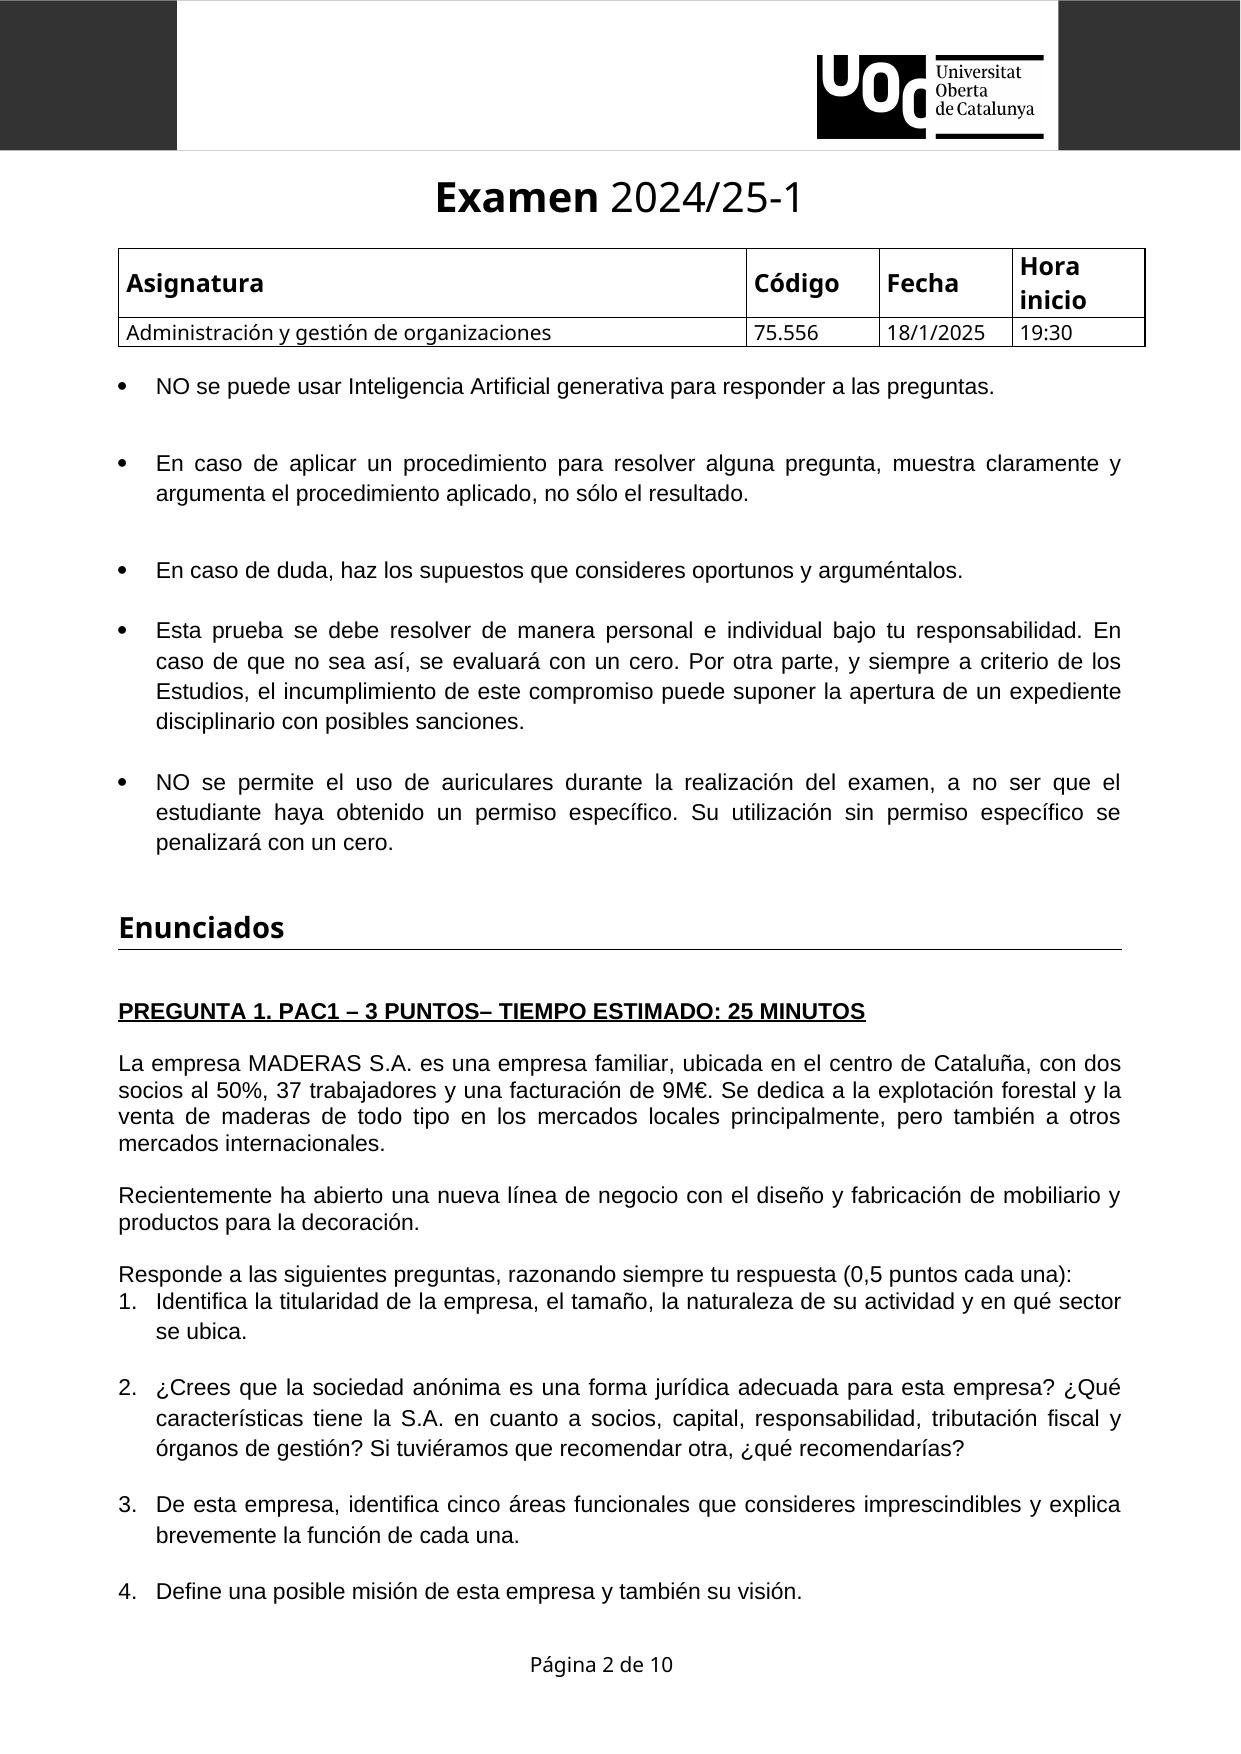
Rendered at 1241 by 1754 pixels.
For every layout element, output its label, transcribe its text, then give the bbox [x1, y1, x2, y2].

list Identifica la titularidad de la empresa, el tamaño, la naturaleza de su actividad y en qué sector se ubica. [118, 1288, 1122, 1344]
picture [817, 55, 1044, 139]
text La empresa MADERAS S.A. es una empresa familiar, ubicada en el centro de Cataluña, con dos socios al 50%, 37 trabajadores y una facturación de 9M€. Se dedica a la explotación forestal y la venta de maderas de todo tipo en los mercados locales principalmente, pero también a otros mercados internacionales. [118, 1050, 1122, 1156]
text PREGUNTA 1. PAC1 – 3 PUNTOS– TIEMPO ESTIMADO: 25 MINUTOS [118, 998, 1122, 1024]
list ¿Crees que la sociedad anónima es una forma jurídica adecuada para esta empresa? ¿Qué características tiene la S.A. en cuanto a socios, capital, responsabilidad, tributación fiscal y órganos de gestión? Si tuviéramos que recomendar otra, ¿qué recomendarías? [118, 1374, 1122, 1461]
list Define una posible misión de esta empresa y también su visión. [118, 1578, 1122, 1604]
text Recientemente ha abierto una nueva línea de negocio con el diseño y fabricación de mobiliario y productos para la decoración. [118, 1182, 1122, 1235]
list Esta prueba se debe resolver de manera personal e individual bajo tu responsabilidad. En caso de que no sea así, se evaluará con un cero. Por otra parte, y siempre a criterio de los Estudios, el incumplimiento de este compromiso puede suponer la apertura de un expediente disciplinario con posibles sanciones. [118, 617, 1122, 734]
list En caso de duda, haz los supuestos que consideres oportunos y arguméntalos. [118, 557, 1122, 583]
list NO se permite el uso de auriculares durante la realización del examen, a no ser que el estudiante haya obtenido un permiso específico. Su utilización sin permiso específico se penalizará con un cero. [118, 768, 1122, 855]
list De esta empresa, identifica cinco áreas funcionales que consideres imprescindibles y explica brevemente la función de cada una. [118, 1491, 1122, 1548]
list En caso de aplicar un procedimiento para resolver alguna pregunta, muestra claramente y argumenta el procedimiento aplicado, no sólo el resultado. [118, 450, 1122, 506]
text Enunciados [118, 907, 1122, 949]
list NO se puede usar Inteligencia Artificial generativa para responder a las preguntas. [118, 373, 1122, 399]
text Responde a las siguientes preguntas, razonando siempre tu respuesta (0,5 puntos cada una): [118, 1261, 1122, 1288]
